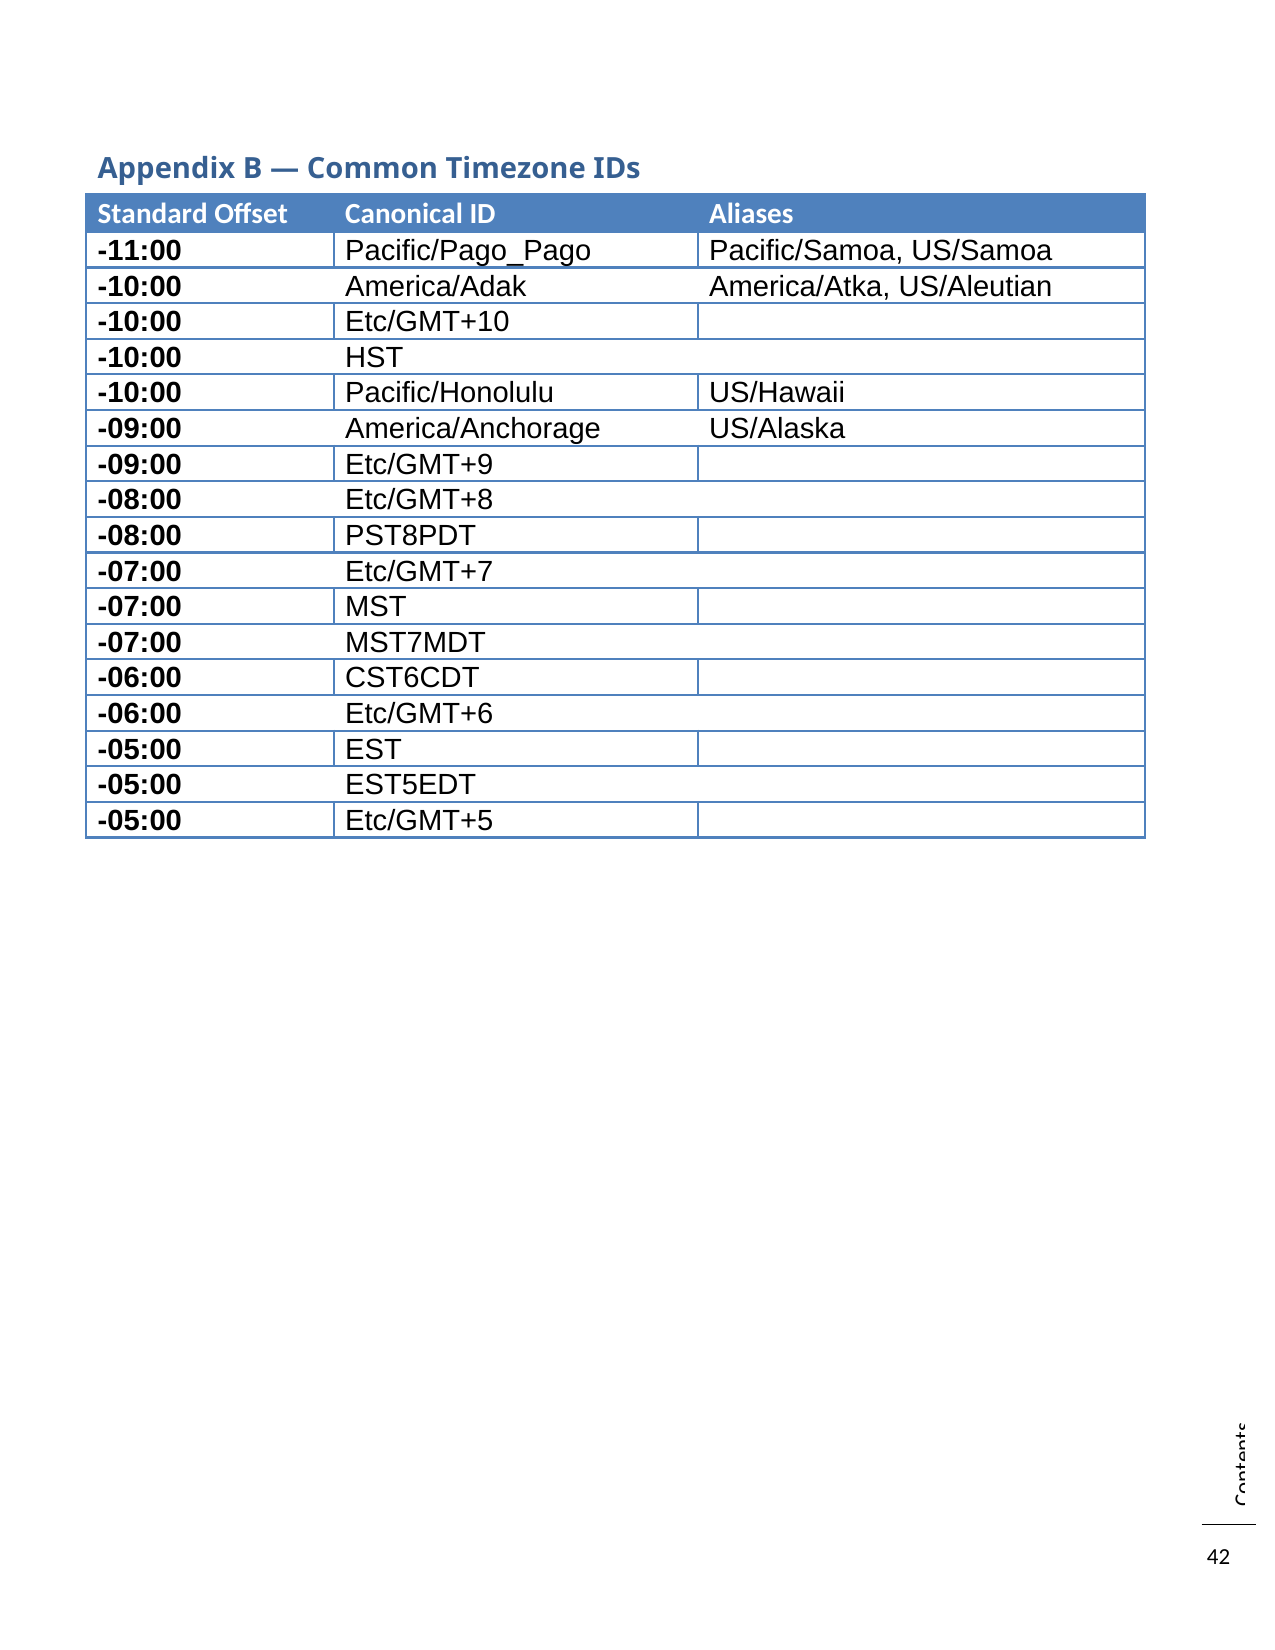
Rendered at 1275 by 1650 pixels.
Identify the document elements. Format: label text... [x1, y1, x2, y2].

table_cell -09:00 [87, 411, 334, 444]
table_cell -07:00 [87, 554, 334, 587]
table_cell -08:00 [87, 482, 334, 516]
table_cell -10:00 [87, 269, 334, 302]
table_cell -10:00 [87, 304, 333, 338]
table_cell America/Atka, US/Aleutian [698, 269, 1144, 302]
table_cell -11:00 [87, 233, 333, 266]
table_cell [699, 447, 1144, 480]
table_cell [699, 589, 1144, 623]
table_cell Etc/GMT+5 [335, 803, 697, 836]
table_cell [698, 340, 1144, 373]
table_cell US/Hawaii [699, 375, 1144, 409]
table_cell America/Anchorage [334, 411, 698, 444]
table_cell -10:00 [87, 340, 334, 373]
table_cell -09:00 [87, 447, 333, 480]
table_cell -10:00 [87, 375, 333, 409]
table_cell Etc/GMT+9 [335, 447, 697, 480]
table_cell [698, 482, 1144, 516]
table_cell US/Alaska [698, 411, 1144, 444]
table_cell [698, 554, 1144, 587]
table_cell -06:00 [87, 660, 333, 694]
table_cell PST8PDT [335, 518, 697, 551]
table_cell Etc/GMT+8 [334, 482, 698, 516]
table_cell MST [335, 589, 697, 623]
table_cell EST5EDT [334, 767, 698, 801]
table_cell [698, 696, 1144, 729]
table_cell Pacific/Pago_Pago [335, 233, 697, 266]
table_cell [698, 767, 1144, 801]
table_cell MST7MDT [334, 625, 698, 658]
table_cell -08:00 [87, 518, 333, 551]
table_cell -07:00 [87, 625, 334, 658]
table_cell Etc/GMT+7 [334, 554, 698, 587]
table_cell -07:00 [87, 589, 333, 623]
table_cell -05:00 [87, 767, 334, 801]
table_cell Etc/GMT+6 [334, 696, 698, 729]
table_cell Etc/GMT+10 [335, 304, 697, 338]
table_cell [699, 732, 1144, 765]
table_header Standard Offset [87, 195, 334, 231]
table_cell EST [335, 732, 697, 765]
table_cell Pacific/Samoa, US/Samoa [699, 233, 1144, 266]
table_cell -05:00 [87, 732, 333, 765]
table_cell [699, 803, 1144, 836]
table_cell -05:00 [87, 803, 333, 836]
table_header Canonical ID [334, 195, 698, 231]
table_cell HST [334, 340, 698, 373]
table_cell [699, 518, 1144, 551]
table_cell [698, 625, 1144, 658]
table_cell [699, 304, 1144, 338]
table_cell Pacific/Honolulu [335, 375, 697, 409]
subtitle Appendix B — Common Timezone IDs [97, 147, 1177, 187]
table_cell -06:00 [87, 696, 334, 729]
table_cell CST6CDT [335, 660, 697, 694]
table_cell [699, 660, 1144, 694]
table_cell America/Adak [334, 269, 698, 302]
table_header Aliases [698, 195, 1144, 231]
